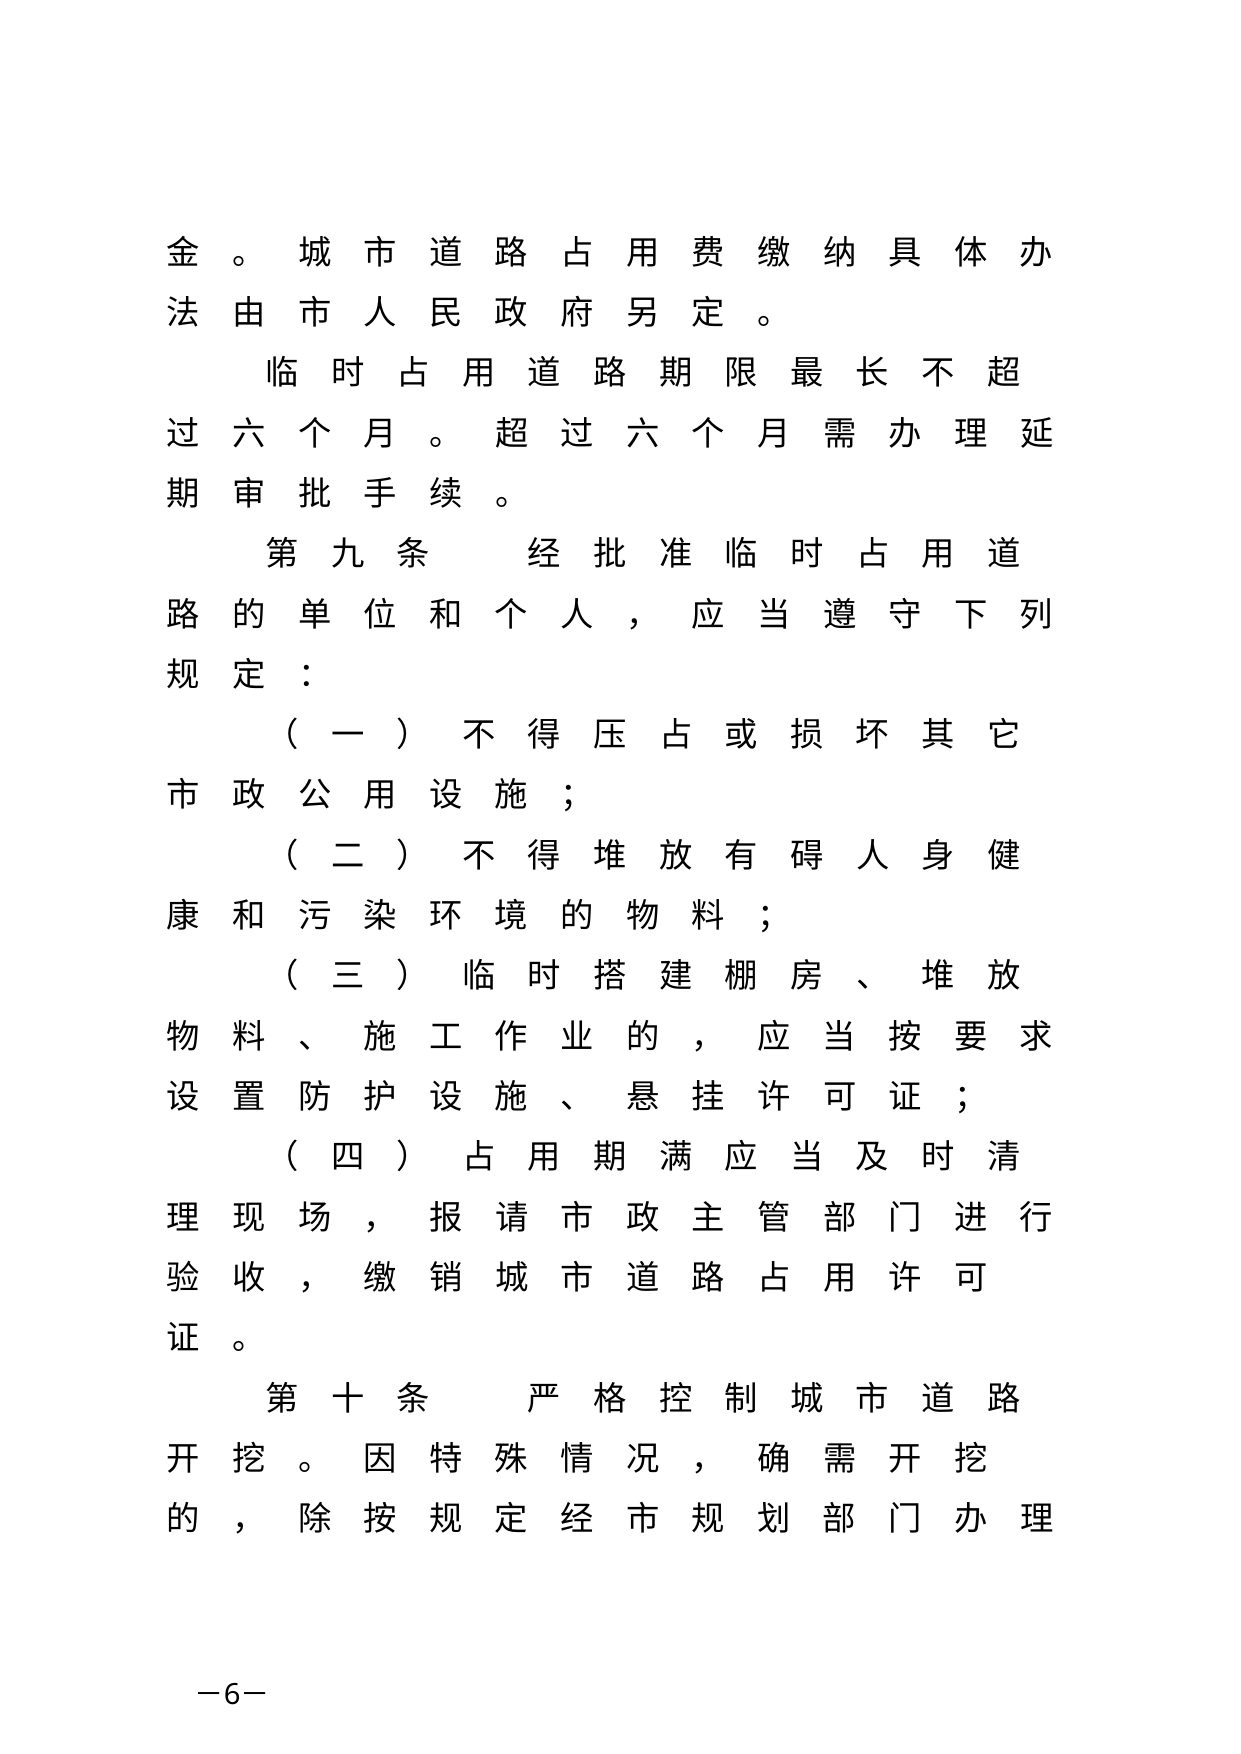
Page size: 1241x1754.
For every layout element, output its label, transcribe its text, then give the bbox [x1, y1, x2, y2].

text 临时占用道路期限最长不超过六个月。超过六个月需办理延期审批手续。 [167, 340, 1085, 521]
text （四）占用期满应当及时清理现场，报请市政主管部门进行验收，缴销城市道路占用许可证。 [167, 1124, 1085, 1365]
text （二）不得堆放有碍人身健康和污染环境的物料； [167, 822, 1085, 943]
text （一）不得压占或损坏其它市政公用设施； [167, 702, 1085, 822]
text （三）临时搭建棚房、堆放物料、施工作业的，应当按要求设置防护设施、悬挂许可证； [167, 943, 1085, 1124]
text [167, 1365, 1085, 1546]
text 第九条 经批准临时占用道路的单位和个人，应当遵守下列规定： [167, 521, 1085, 702]
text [167, 219, 1085, 340]
